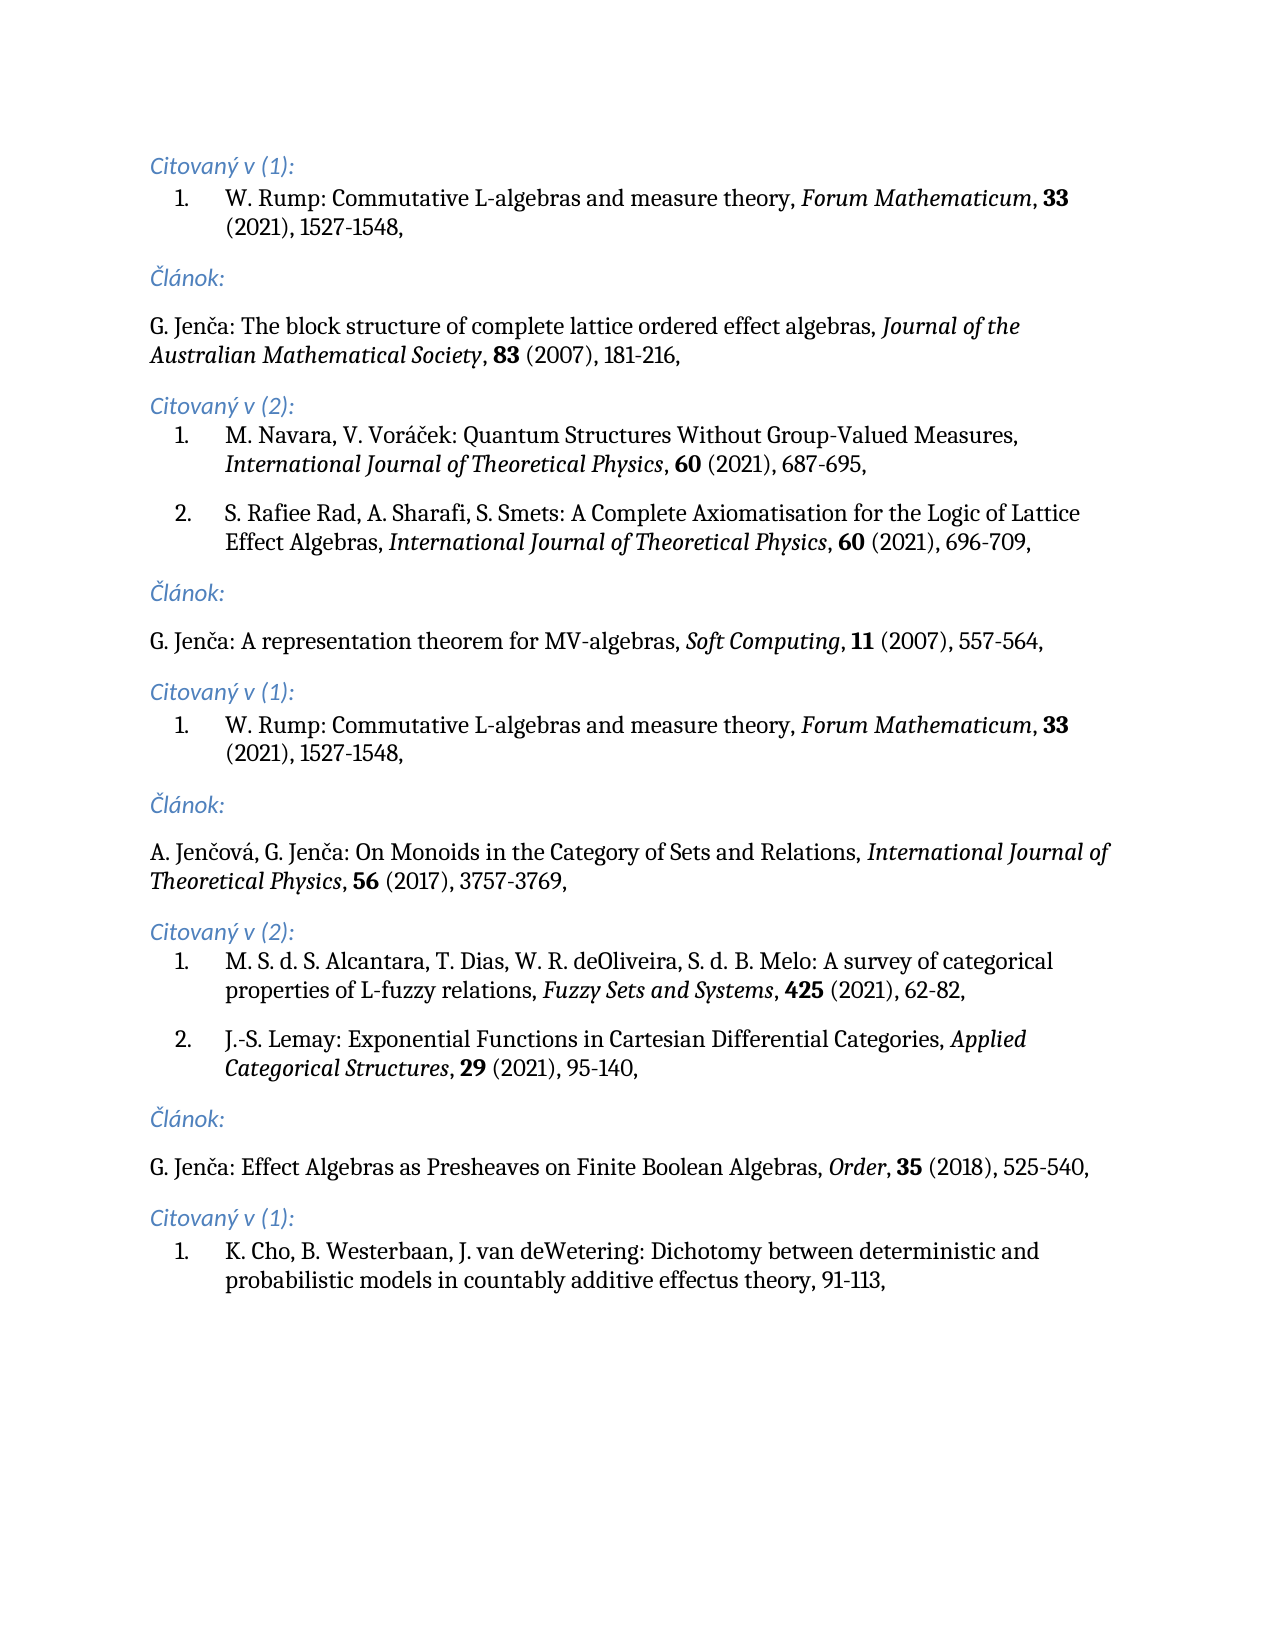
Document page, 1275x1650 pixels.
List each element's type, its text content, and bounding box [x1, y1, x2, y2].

list K. Cho, B. Westerbaan, J. van deWetering: Dichotomy between deterministic and probabilistic models in countably additive effectus theory, 91-113, [175, 1237, 1125, 1294]
text G. Jenča: The block structure of complete lattice ordered effect algebras, Journal of the Australian Mathematical Society, 83 (2007), 181-216, [150, 312, 1125, 369]
list J.-S. Lemay: Exponential Functions in Cartesian Differential Categories, Applied Categorical Structures, 29 (2021), 95-140, [175, 1025, 1125, 1083]
list M. S. d. S. Alcantara, T. Dias, W. R. deOliveira, S. d. B. Melo: A survey of categorical properties of L-fuzzy relations, Fuzzy Sets and Systems, 425 (2021), 62-82, [175, 947, 1125, 1004]
text A. Jenčová, G. Jenča: On Monoids in the Category of Sets and Relations, International Journal of Theoretical Physics, 56 (2017), 3757-3769, [150, 838, 1125, 896]
subtitle Článok: [150, 263, 1125, 293]
subtitle Citovaný v (1): [150, 150, 1125, 181]
list W. Rump: Commutative L-algebras and measure theory, Forum Mathematicum, 33 (2021), 1527-1548, [175, 184, 1125, 242]
subtitle Citovaný v (1): [150, 1202, 1125, 1233]
subtitle Citovaný v (2): [150, 916, 1125, 947]
subtitle Článok: [150, 789, 1125, 819]
subtitle Článok: [150, 1104, 1125, 1134]
text G. Jenča: A representation theorem for MV-algebras, Soft Computing, 11 (2007), 557-564, [150, 627, 1125, 655]
list W. Rump: Commutative L-algebras and measure theory, Forum Mathematicum, 33 (2021), 1527-1548, [175, 711, 1125, 768]
subtitle Citovaný v (2): [150, 390, 1125, 421]
list S. Rafiee Rad, A. Sharafi, S. Smets: A Complete Axiomatisation for the Logic of Lattice Effect Algebras, International Journal of Theoretical Physics, 60 (2021), 696-709, [175, 499, 1125, 557]
list M. Navara, V. Voráček: Quantum Structures Without Group-Valued Measures, International Journal of Theoretical Physics, 60 (2021), 687-695, [175, 421, 1125, 478]
subtitle Citovaný v (1): [150, 676, 1125, 707]
text G. Jenča: Effect Algebras as Presheaves on Finite Boolean Algebras, Order, 35 (2018), 525-540, [150, 1153, 1125, 1182]
subtitle Článok: [150, 577, 1125, 608]
